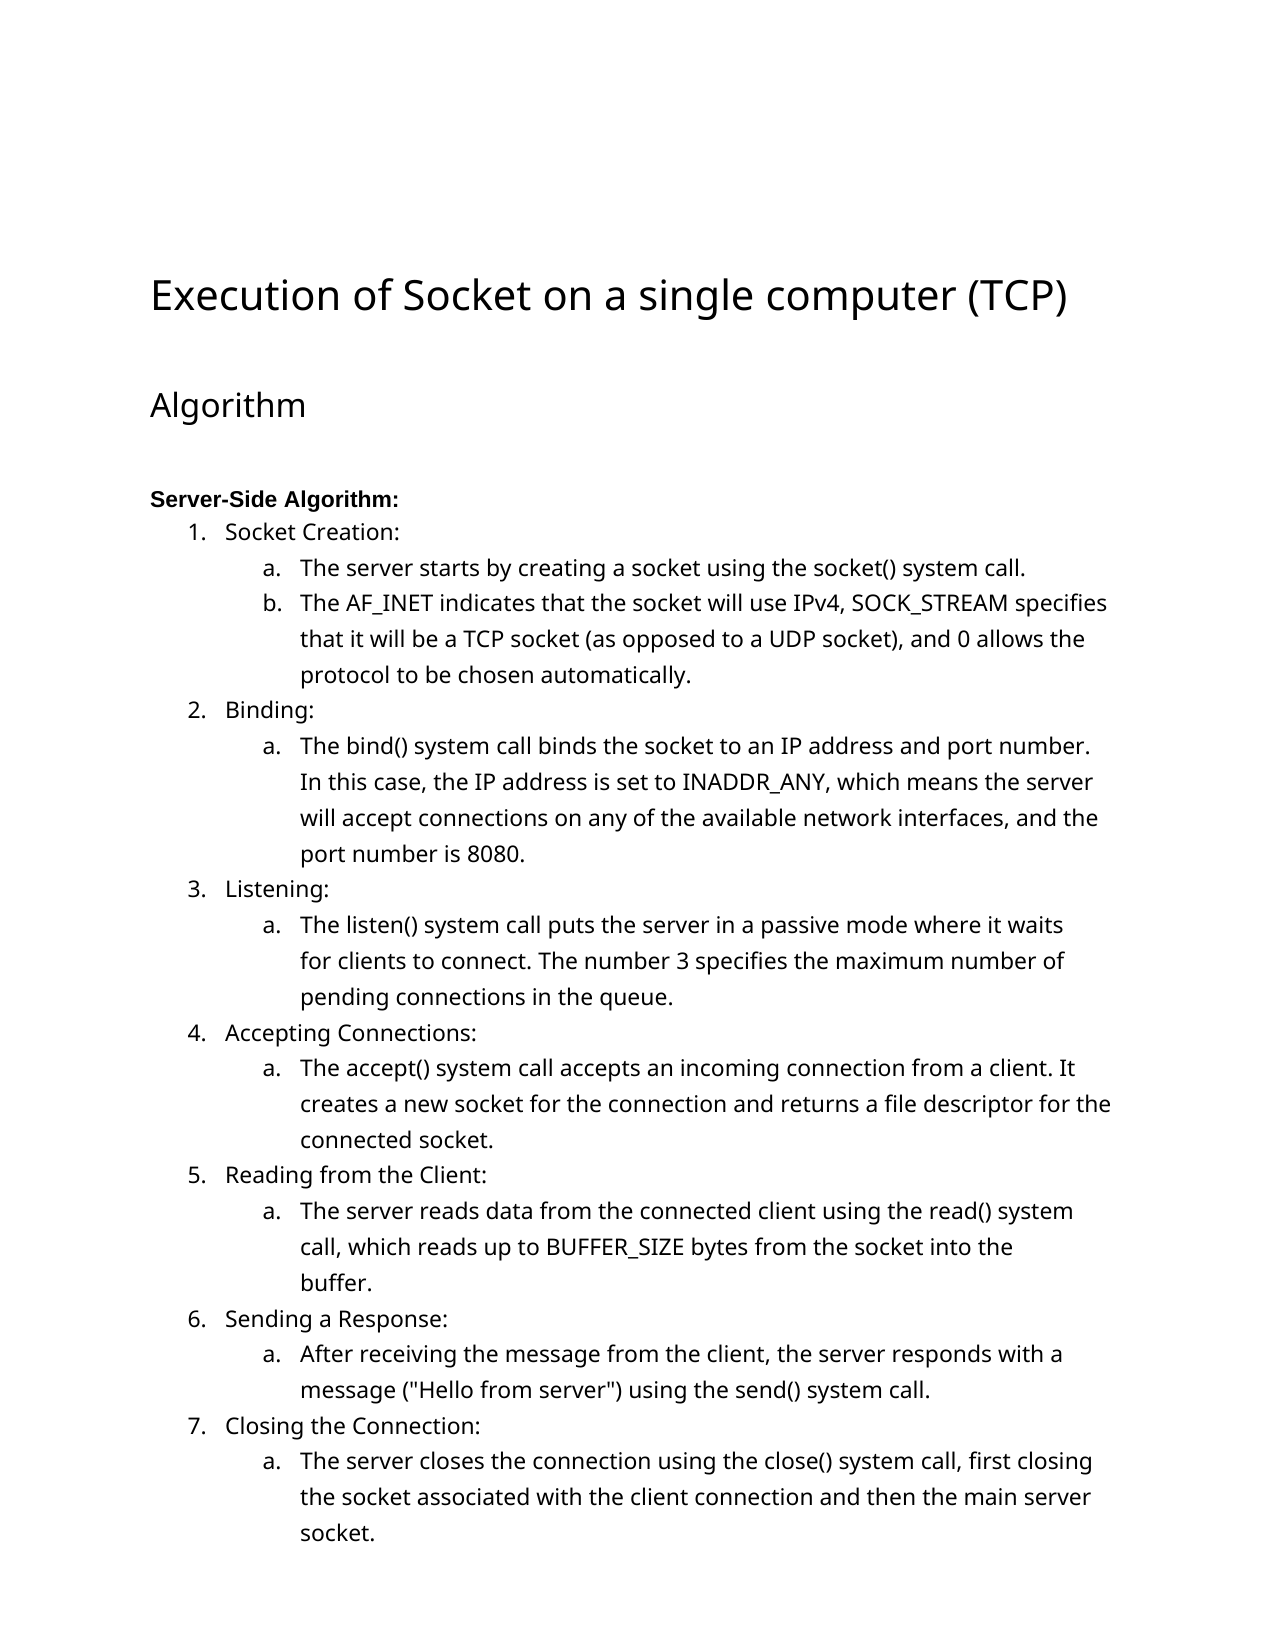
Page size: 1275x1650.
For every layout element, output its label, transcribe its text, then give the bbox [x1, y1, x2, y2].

list Socket Creation: [187, 516, 1214, 547]
list The listen() system call puts the server in a passive mode where it waits for clients to connect. The number 3 specifies the maximum number of pending connections in the queue. [262, 909, 1069, 1012]
subtitle Execution of Socket on a single computer (TCP) [150, 266, 1214, 322]
subtitle Server-Side Algorithm: [150, 486, 1214, 512]
list Reading from the Client: [187, 1159, 1214, 1191]
list Binding: [187, 694, 1214, 726]
list The server starts by creating a socket using the socket() system call. [262, 551, 1214, 583]
subtitle Algorithm [150, 382, 1214, 427]
list Listening: [187, 873, 1214, 905]
list Sending a Response: [187, 1302, 1214, 1334]
list The bind() system call binds the socket to an IP address and port number. In this case, the IP address is set to INADDR_ANY, which means the server will accept connections on any of the available network interfaces, and the port number is 8080. [262, 730, 1116, 869]
list Accepting Connections: [187, 1016, 1214, 1048]
list Closing the Connection: [187, 1409, 1214, 1441]
list The server reads data from the connected client using the read() system call, which reads up to BUFFER_SIZE bytes from the socket into the buffer. [262, 1195, 1079, 1298]
list After receiving the message from the client, the server responds with a message ("Hello from server") using the send() system call. [262, 1338, 1115, 1405]
list The server closes the connection using the close() system call, first closing the socket associated with the client connection and then the main server socket. [262, 1445, 1096, 1548]
list The accept() system call accepts an incoming connection from a client. It creates a new socket for the connection and returns a file descriptor for the connected socket. [262, 1052, 1119, 1155]
list The AF_INET indicates that the socket will use IPv4, SOCK_STREAM specifies that it will be a TCP socket (as opposed to a UDP socket), and 0 allows the protocol to be chosen automatically. [262, 587, 1107, 690]
